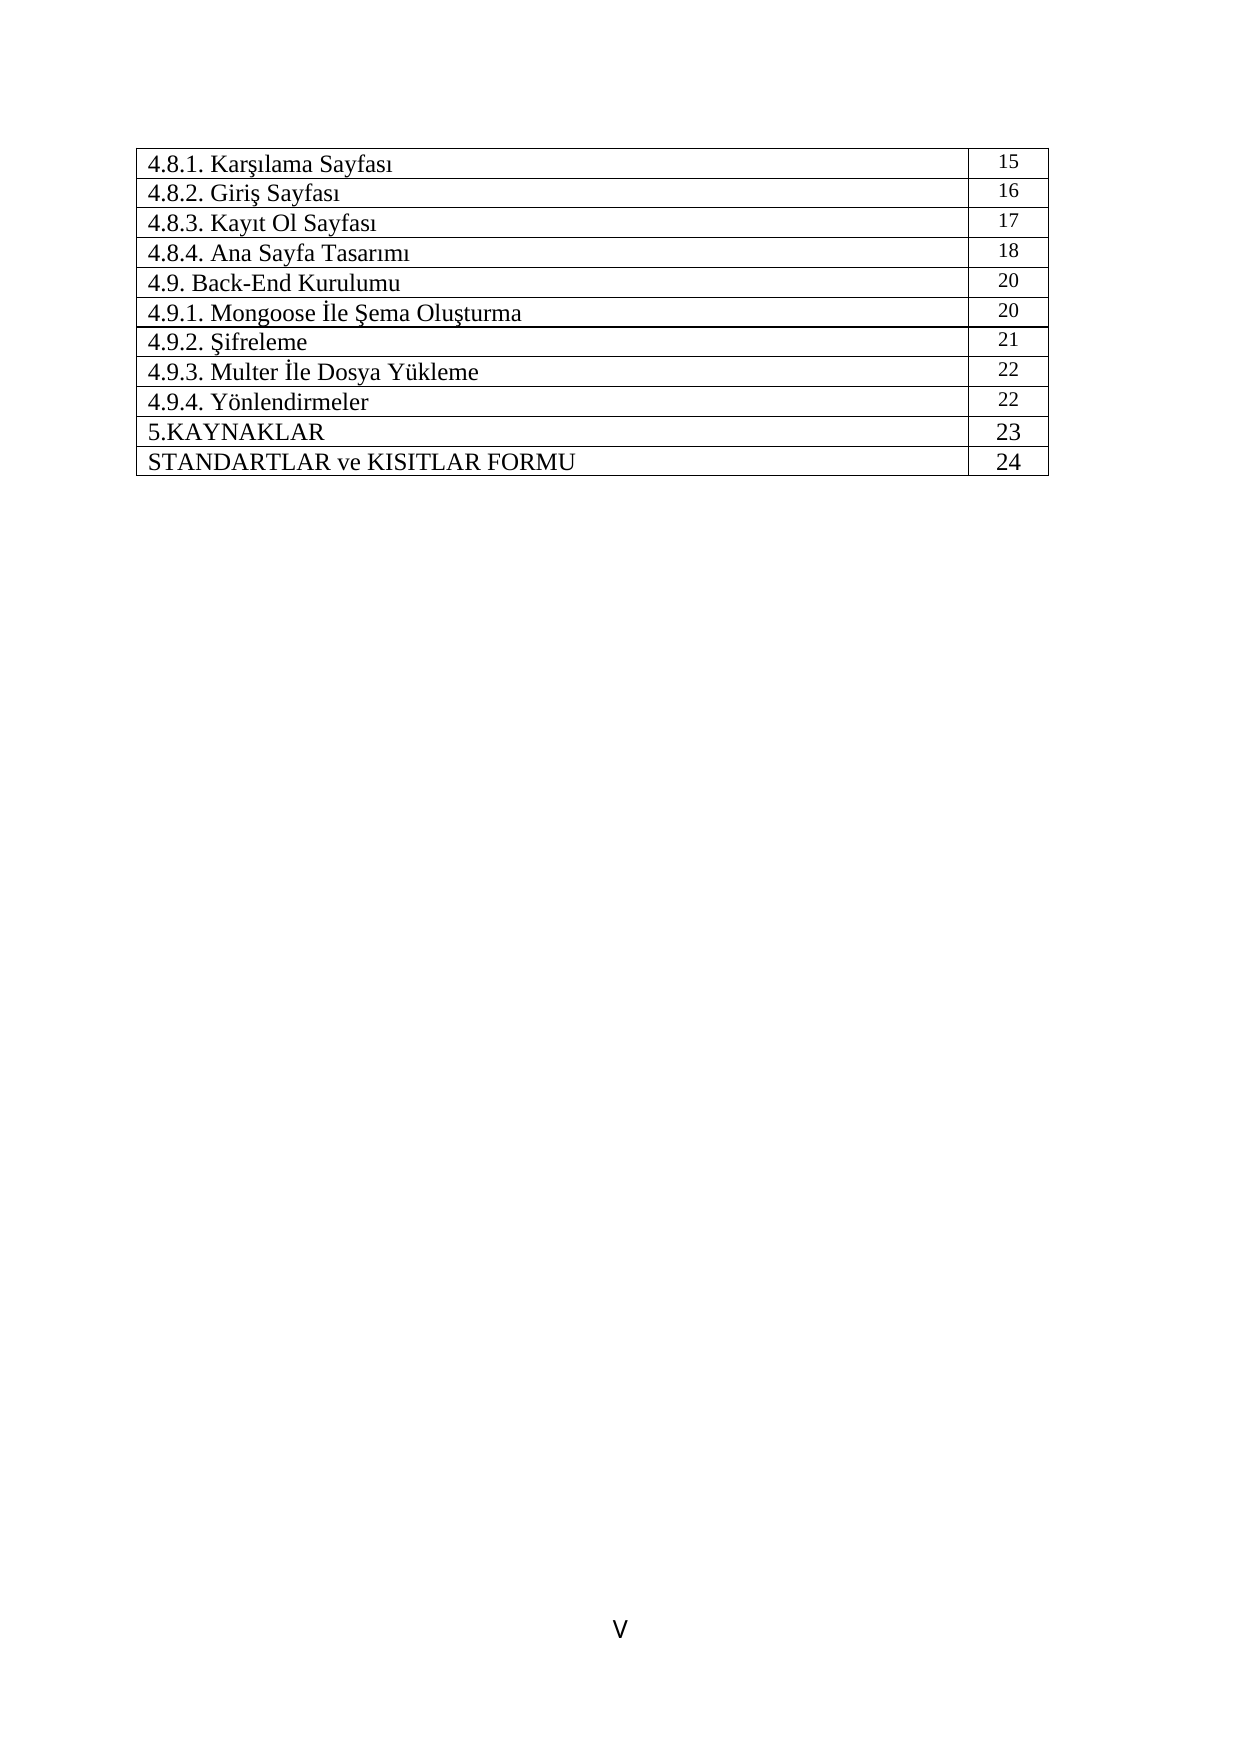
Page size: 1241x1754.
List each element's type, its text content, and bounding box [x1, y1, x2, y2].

table_cell 18 [969, 238, 1048, 267]
table_cell 4.8.2. Giriş Sayfası [137, 179, 968, 207]
table_cell 23 [969, 417, 1048, 446]
table_cell 16 [969, 179, 1048, 207]
table_cell 22 [969, 387, 1048, 416]
table_cell 20 [969, 298, 1048, 326]
table_cell 21 [969, 328, 1048, 356]
table_cell 5.KAYNAKLAR [137, 417, 968, 446]
table_cell 22 [969, 357, 1048, 386]
table_cell 24 [969, 447, 1048, 475]
table_cell 4.8.4. Ana Sayfa Tasarımı [137, 238, 968, 267]
table_cell 4.9.2. Şifreleme [137, 328, 968, 356]
table_cell 15 [969, 149, 1048, 177]
table_cell 4.9. Back-End Kurulumu [137, 268, 968, 297]
table_cell 4.9.3. Multer İle Dosya Yükleme [137, 357, 968, 386]
table_cell 4.8.1. Karşılama Sayfası [137, 149, 968, 177]
table_cell 4.8.3. Kayıt Ol Sayfası [137, 208, 968, 237]
table_cell 17 [969, 208, 1048, 237]
table_cell 4.9.1. Mongoose İle Şema Oluşturma [137, 298, 968, 326]
table_cell 4.9.4. Yönlendirmeler [137, 387, 968, 416]
table_cell 20 [969, 268, 1048, 297]
table_cell STANDARTLAR ve KISITLAR FORMU [137, 447, 968, 475]
